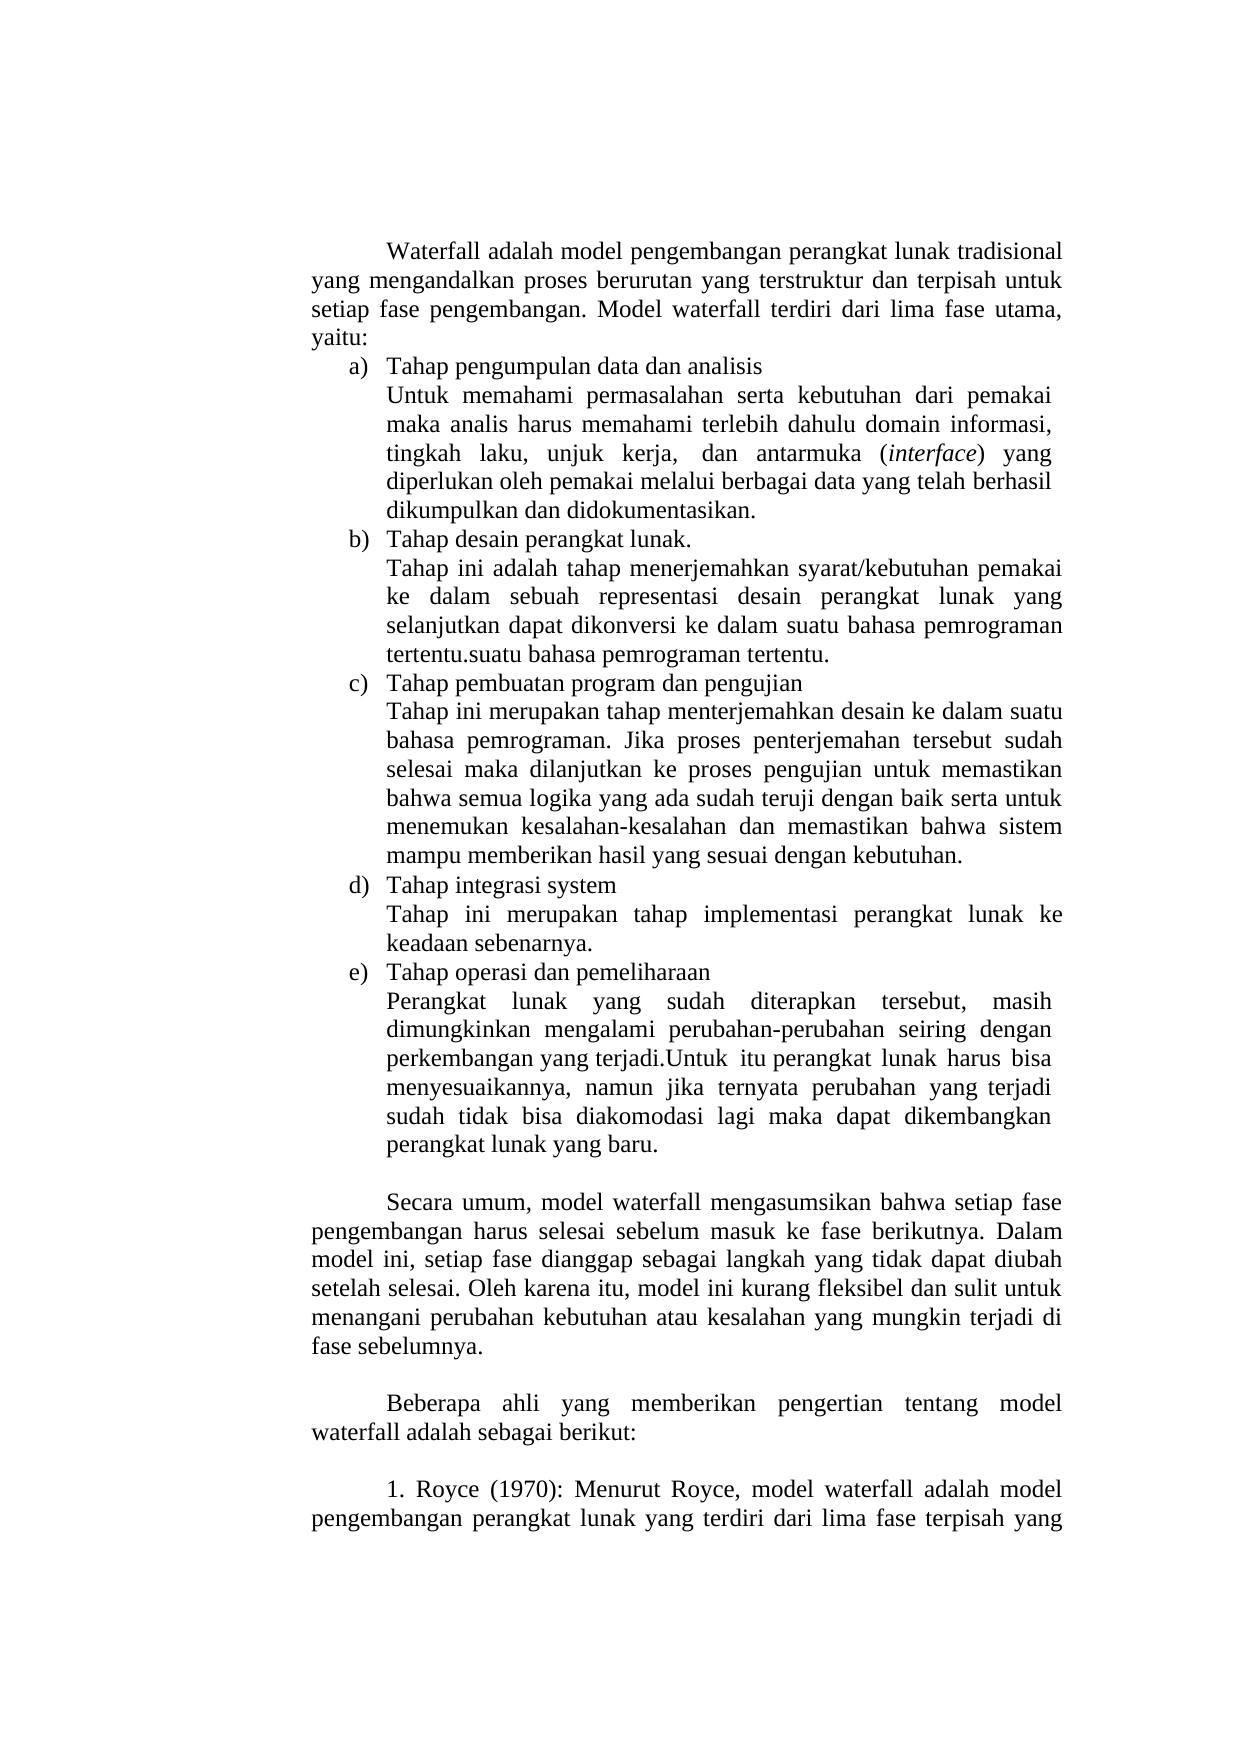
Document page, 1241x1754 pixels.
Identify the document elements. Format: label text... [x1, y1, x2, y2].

text Waterfall adalah model pengembangan perangkat lunak tradisional yang mengandalkan proses berurutan yang terstruktur dan terpisah untuk setiap fase pengembangan. Model waterfall terdiri dari lima fase utama, yaitu: [311, 236, 1063, 351]
list Tahap pembuatan program dan pengujian [349, 668, 1063, 696]
text Beberapa ahli yang memberikan pengertian tentang model waterfall adalah sebagai berikut: [311, 1388, 1063, 1446]
text Untuk memahami permasalahan serta kebutuhan dari pemakai maka analis harus memahami terlebih dahulu domain informasi, tingkah laku, unjuk kerja, dan antarmuka (interface) yang diperlukan oleh pemakai melalui berbagai data yang telah berhasil dikumpulkan dan didokumentasikan. [386, 380, 1052, 524]
list Tahap ini adalah tahap menerjemahkan syarat/kebutuhan pemakai ke dalam sebuah representasi desain perangkat lunak yang selanjutkan dapat dikonversi ke dalam suatu bahasa pemrograman tertentu.suatu bahasa pemrograman tertentu. [386, 553, 1063, 668]
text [311, 1474, 1063, 1532]
text Tahap ini merupakan tahap menterjemahkan desain ke dalam suatu bahasa pemrograman. Jika proses penterjemahan tersebut sudah selesai maka dilanjutkan ke proses pengujian untuk memastikan bahwa semua logika yang ada sudah teruji dengan baik serta untuk menemukan kesalahan-kesalahan dan memastikan bahwa sistem mampu memberikan hasil yang sesuai dengan kebutuhan. [386, 696, 1063, 869]
text Secara umum, model waterfall mengasumsikan bahwa setiap fase pengembangan harus selesai sebelum masuk ke fase berikutnya. Dalam model ini, setiap fase dianggap sebagai langkah yang tidak dapat diubah setelah selesai. Oleh karena itu, model ini kurang fleksibel dan sulit untuk menangani perubahan kebutuhan atau kesalahan yang mungkin terjadi di fase sebelumnya. [311, 1187, 1063, 1359]
list Tahap operasi dan pemeliharaan [349, 957, 1063, 986]
list Tahap integrasi system [349, 869, 1063, 899]
text Tahap ini merupakan tahap implementasi perangkat lunak ke keadaan sebenarnya. [386, 899, 1063, 957]
list Tahap desain perangkat lunak. [349, 524, 1063, 553]
text Perangkat lunak yang sudah diterapkan tersebut, masih dimungkinkan mengalami perubahan-perubahan seiring dengan perkembangan yang terjadi.Untuk itu perangkat lunak harus bisa menyesuaikannya, namun jika ternyata perubahan yang terjadi sudah tidak bisa diakomodasi lagi maka dapat dikembangkan perangkat lunak yang baru. [386, 986, 1052, 1158]
list Tahap pengumpulan data dan analisis [349, 351, 1063, 380]
